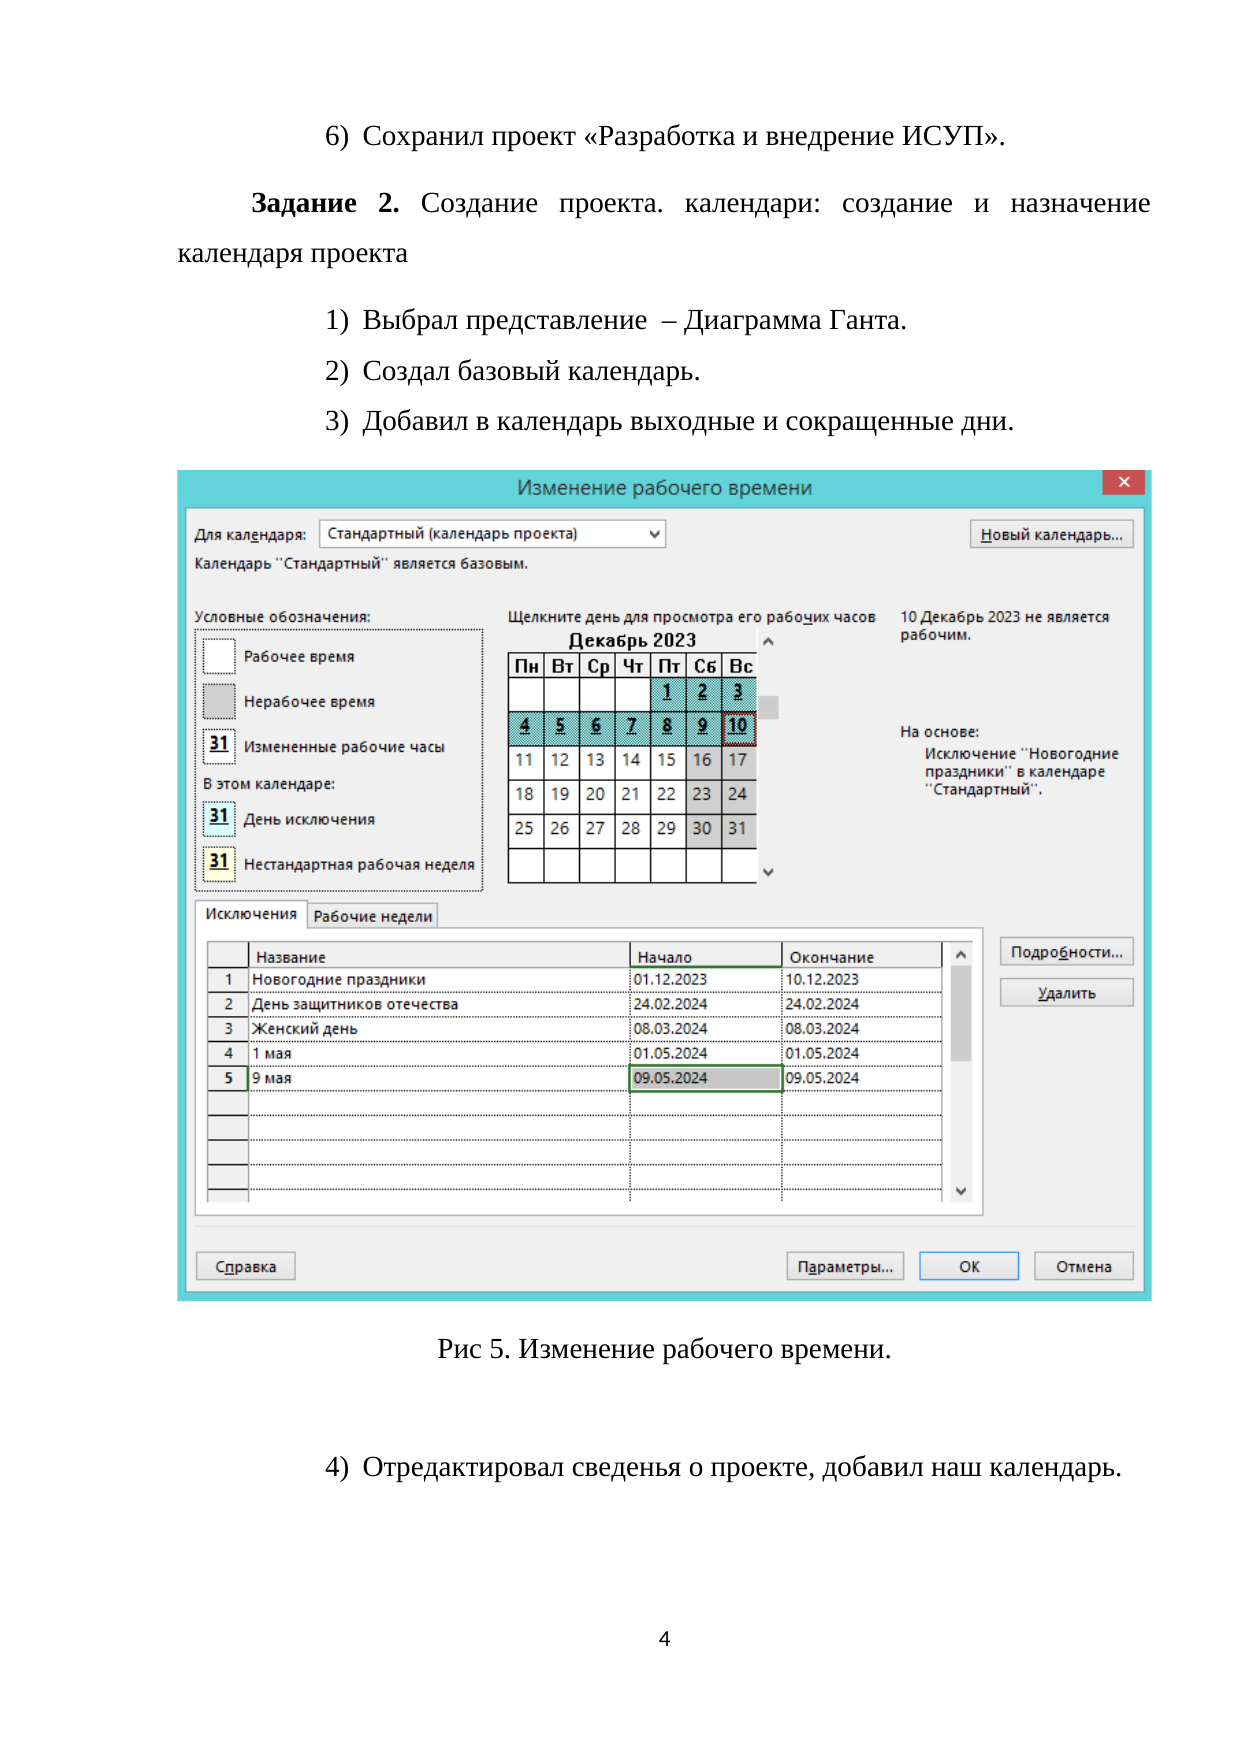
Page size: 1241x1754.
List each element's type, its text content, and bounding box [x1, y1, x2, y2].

list Создал базовый календарь. [325, 353, 1152, 386]
picture [177, 470, 1152, 1301]
list Сохранил проект «Разработка и внедрение ИСУП». [325, 118, 1152, 152]
list Отредактировал сведенья о проекте, добавил наш календарь. [325, 1449, 1152, 1482]
list Выбрал представление – Диаграмма Ганта. [325, 302, 1152, 336]
text Задание 2. Создание проекта. календари: создание и назначение календаря проекта [177, 185, 1152, 269]
text Рис 5. Изменение рабочего времени. [177, 1332, 1152, 1365]
list Добавил в календарь выходные и сокращенные дни. [325, 403, 1152, 437]
